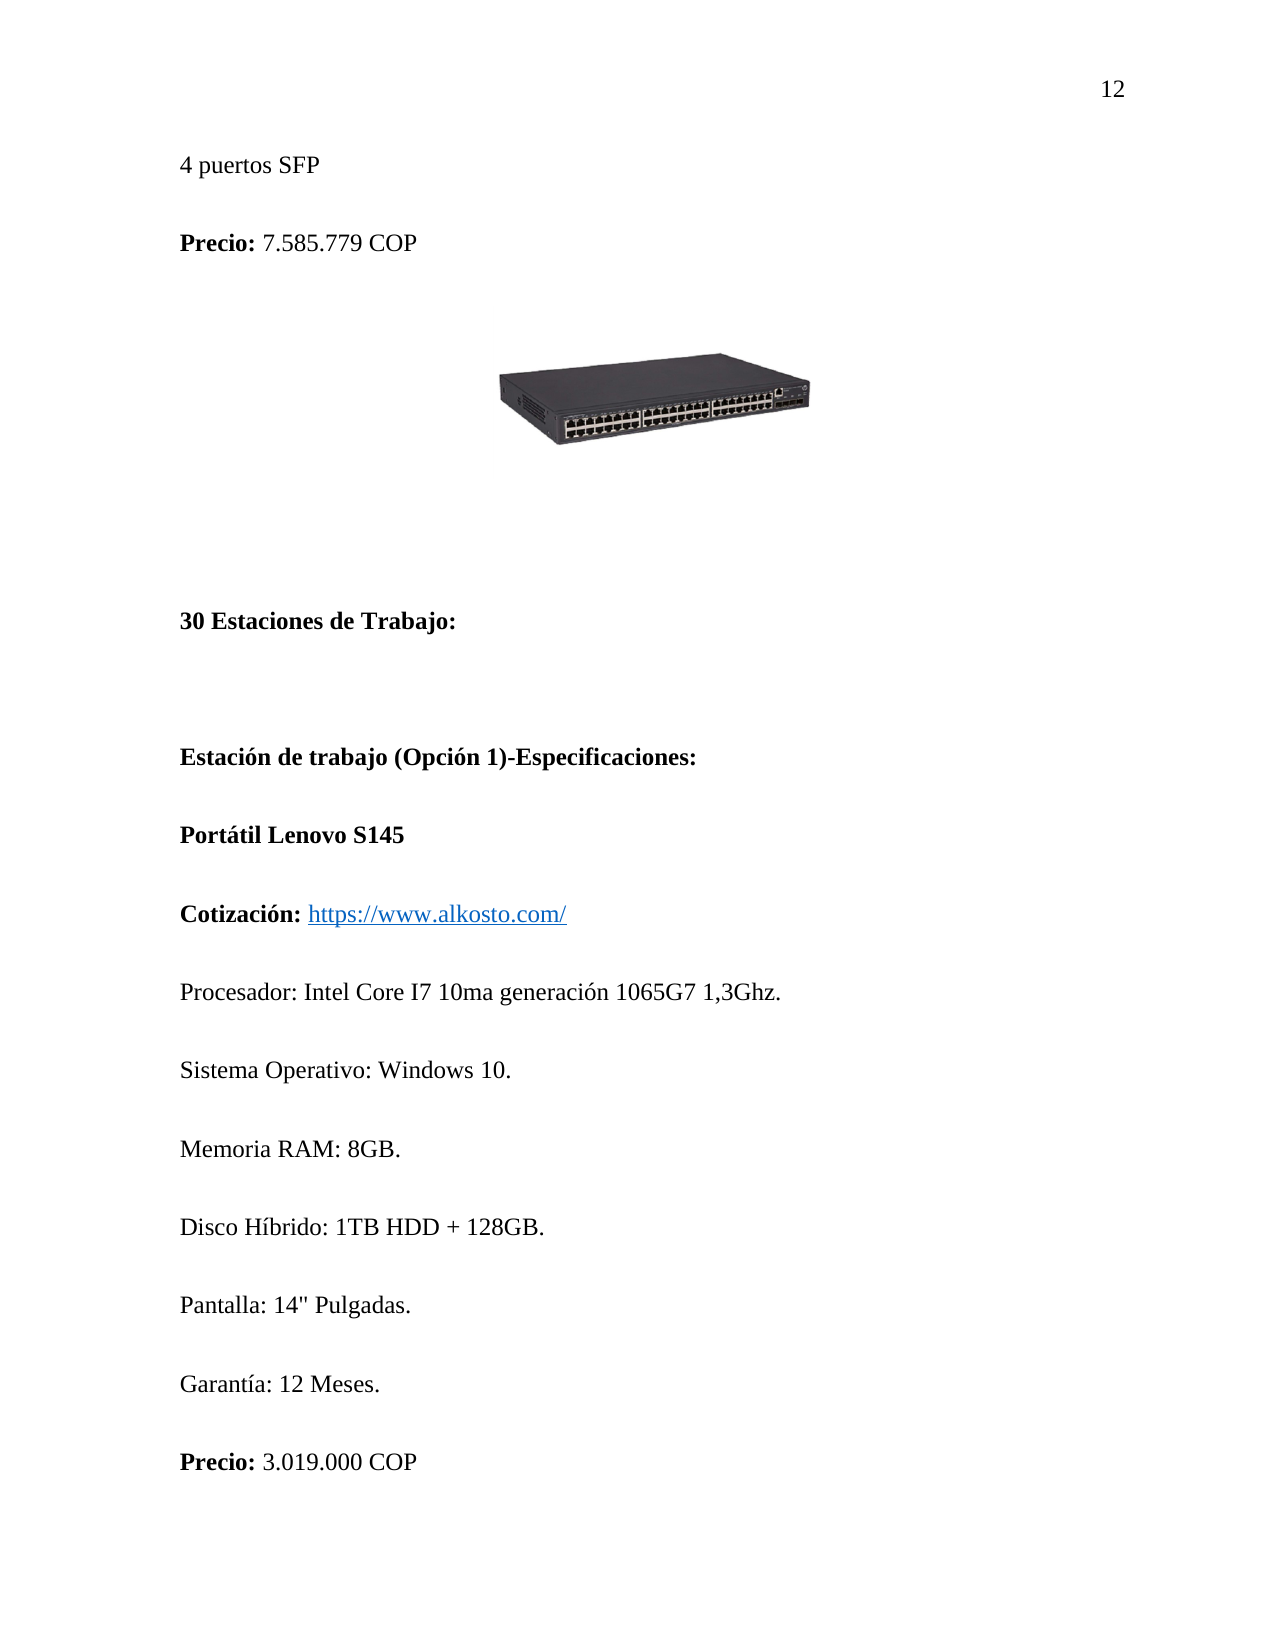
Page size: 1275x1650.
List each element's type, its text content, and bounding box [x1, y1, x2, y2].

text Disco Híbrido: 1TB HDD + 128GB. [179, 1212, 1125, 1241]
text Sistema Operativo: Windows 10. [179, 1056, 1125, 1084]
text Cotización: https://www.alkosto.com/ [150, 899, 1125, 928]
text Pantalla: 14" Pulgadas. [150, 1291, 1125, 1319]
text Precio: 7.585.779 COP [179, 228, 1125, 257]
text Precio: 3.019.000 COP [150, 1447, 1125, 1476]
text Memoria RAM: 8GB. [179, 1134, 1125, 1163]
text Procesador: Intel Core I7 10ma generación 1065G7 1,3Ghz. [179, 977, 1125, 1006]
text Garantía: 12 Meses. [150, 1369, 1125, 1398]
text Estación de trabajo (Opción 1)-Especificaciones: [150, 742, 1125, 771]
text Portátil Lenovo S145 [179, 821, 1125, 849]
text 4 puertos SFP [179, 150, 1125, 179]
subtitle 30 Estaciones de Trabajo: [150, 606, 1125, 635]
picture [493, 306, 811, 479]
